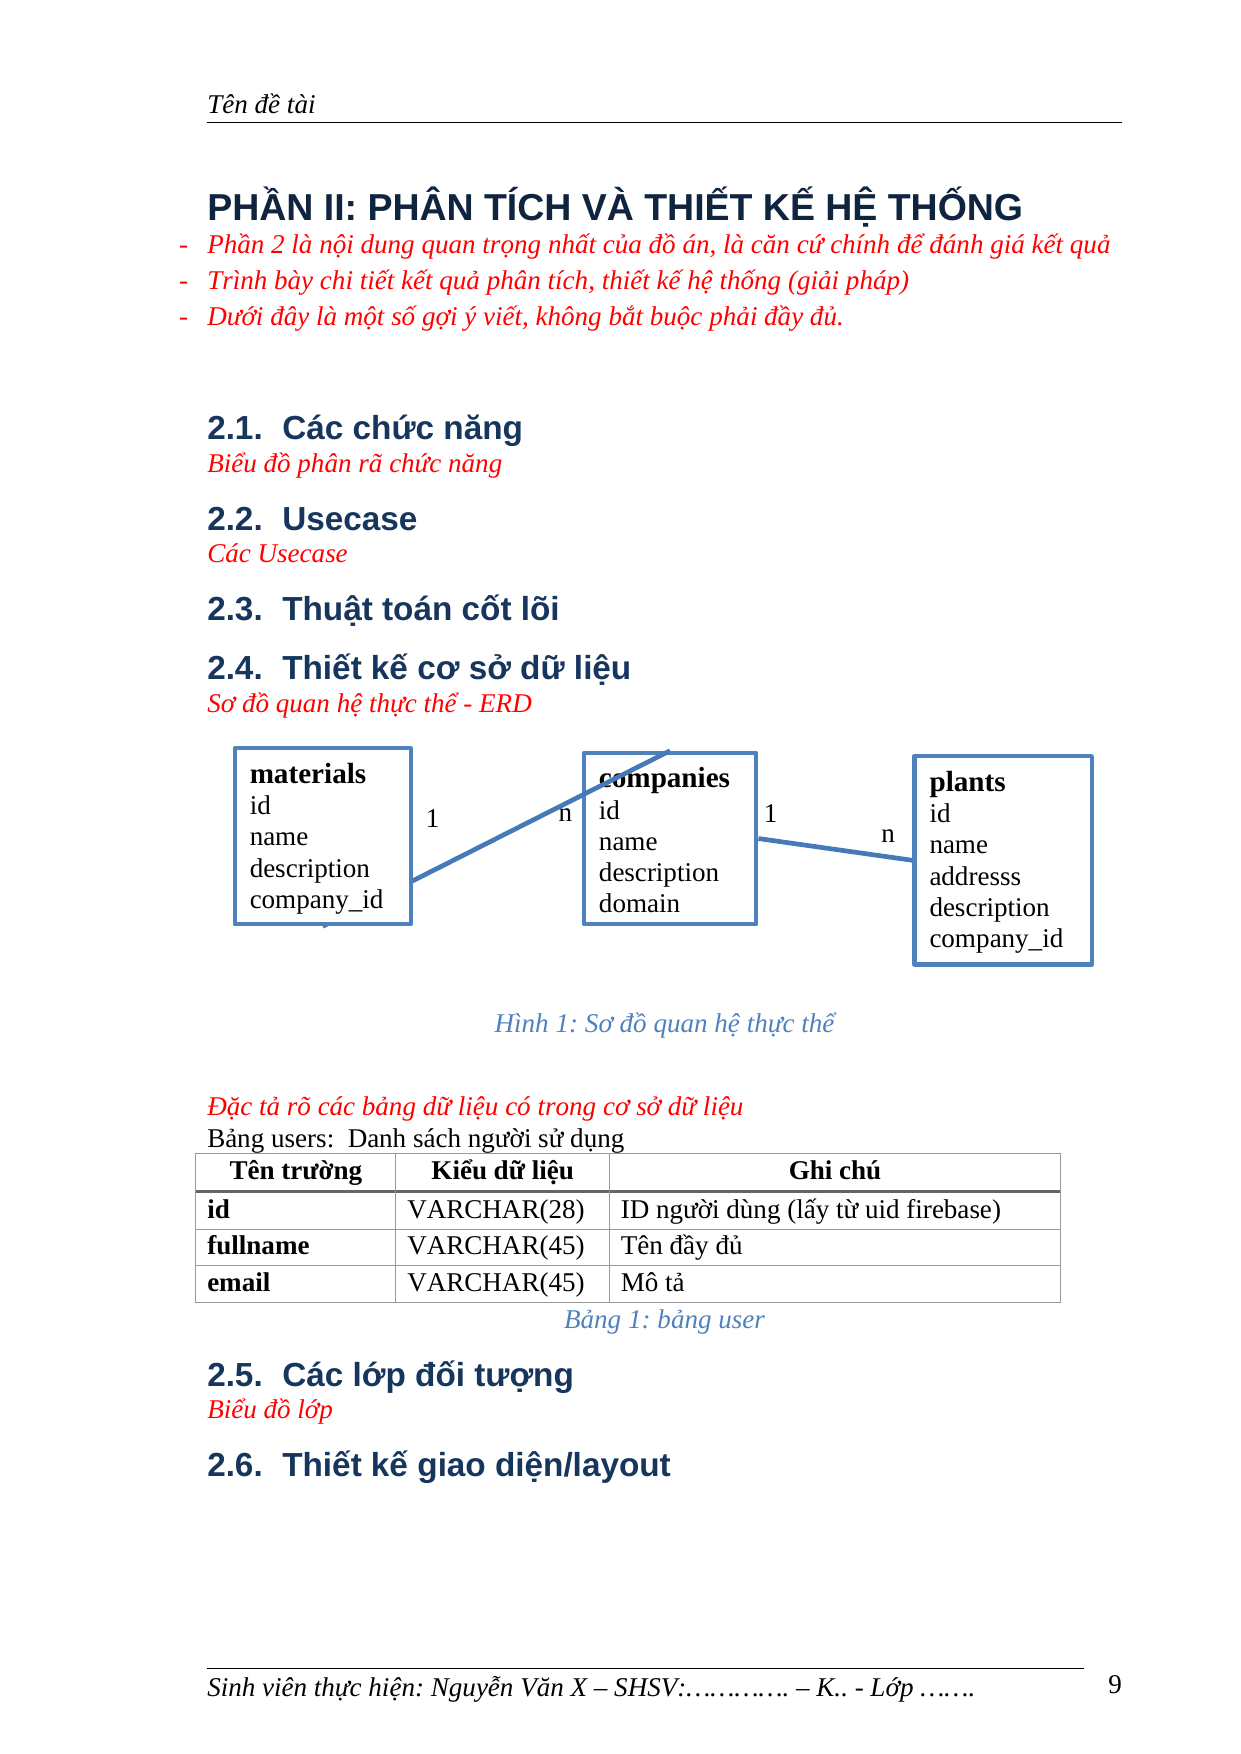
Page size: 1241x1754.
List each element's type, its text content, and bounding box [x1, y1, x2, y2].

subtitle Các chức năng [207, 408, 1122, 447]
text Biểu đồ lớp [207, 1393, 1122, 1424]
text Bảng users: Danh sách người sử dụng [207, 1122, 1122, 1153]
table_cell ID người dùng (lấy từ uid firebase) [610, 1193, 1060, 1228]
list Phần 2 là nội dung quan trọng nhất của đồ án, là căn cứ chính để đánh giá kết quả [179, 228, 1122, 259]
subtitle Thiết kế giao diện/layout [207, 1445, 1122, 1484]
table_header Tên trường [196, 1154, 395, 1189]
list Trình bày chi tiết kết quả phân tích, thiết kế hệ thống (giải pháp) [179, 264, 1122, 295]
list Dưới đây là một số gợi ý viết, không bắt buộc phải đầy đủ. [179, 300, 1122, 331]
subtitle Usecase [207, 499, 1122, 537]
text Các Usecase [207, 537, 1122, 568]
table_cell VARCHAR(28) [396, 1193, 609, 1228]
table_cell email [196, 1266, 395, 1302]
table_cell id [196, 1193, 395, 1228]
text Đặc tả rõ các bảng dữ liệu có trong cơ sở dữ liệu [207, 1091, 1122, 1122]
table_cell VARCHAR(45) [396, 1230, 609, 1265]
subtitle Các lớp đối tượng [207, 1355, 1122, 1393]
text Biểu đồ phân rã chức năng [207, 447, 1122, 478]
table_cell Tên đầy đủ [610, 1230, 1060, 1265]
subtitle Thiết kế cơ sở dữ liệu [207, 648, 1122, 687]
subtitle Thuật toán cốt lõi [207, 589, 1122, 628]
table_cell VARCHAR(45) [396, 1266, 609, 1302]
table_cell Mô tả [610, 1266, 1060, 1302]
table_header Kiểu dữ liệu [396, 1154, 609, 1189]
subtitle PHẦN II: PHÂN TÍCH VÀ THIẾT KẾ HỆ THỐNG [207, 185, 1122, 228]
table_header Ghi chú [610, 1154, 1060, 1189]
table_cell fullname [196, 1230, 395, 1265]
text Sơ đồ quan hệ thực thể - ERD [207, 687, 1122, 718]
text Hình 1: Sơ đồ quan hệ thực thể [207, 1007, 1122, 1038]
